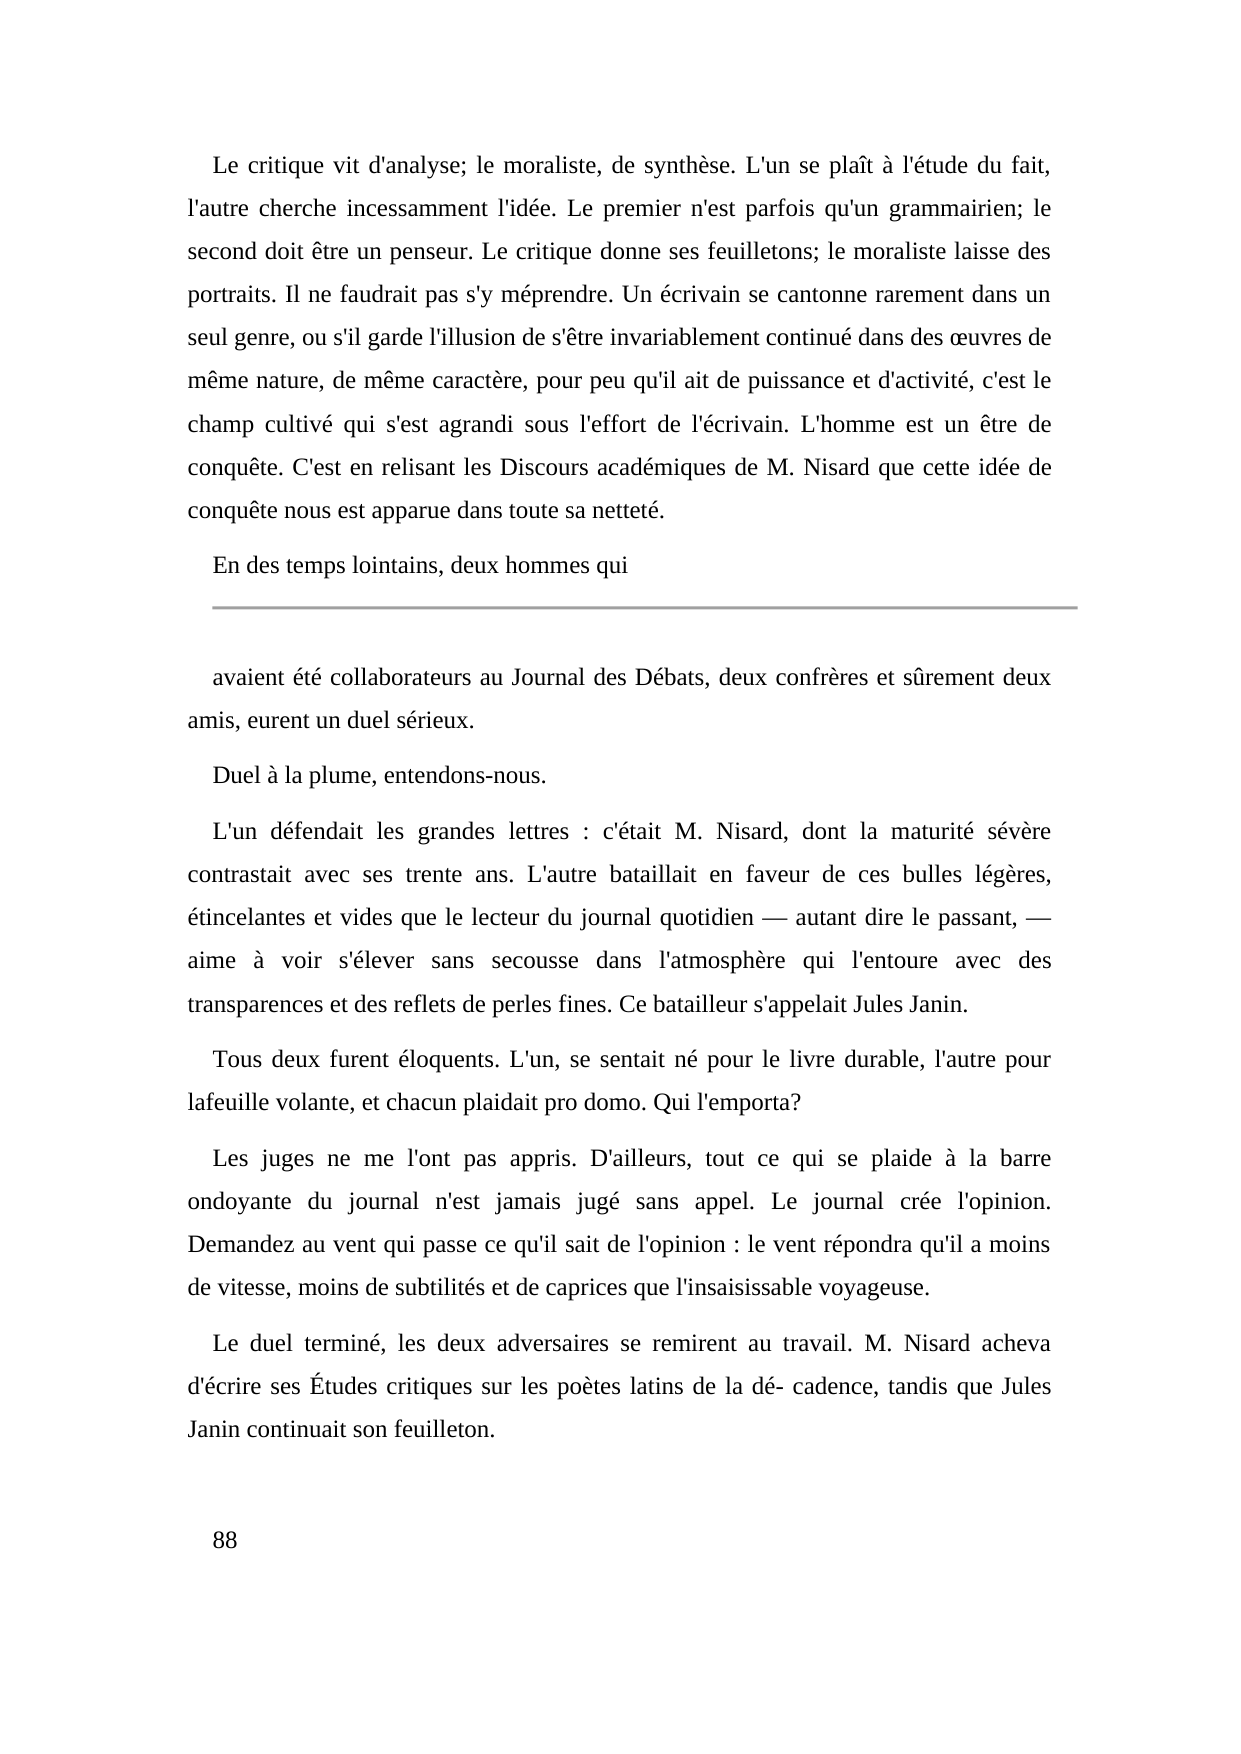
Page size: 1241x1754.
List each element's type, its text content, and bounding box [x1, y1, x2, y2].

text avaient été collaborateurs au Journal des Débats, deux confrères et sûrement deux amis, eurent un duel sérieux. [187, 662, 1053, 734]
text Duel à la plume, entendons-nous. [187, 761, 1053, 789]
text En des temps lointains, deux hommes qui [187, 551, 1053, 579]
text L'un défendait les grandes lettres : c'était M. Nisard, dont la maturité sévère contrastait avec ses trente ans. L'autre bataillait en faveur de ces bulles légères, étincelantes et vides que le lecteur du journal quotidien — autant dire le passant, — aime à voir s'élever sans secousse dans l'atmosphère qui l'entoure avec des transparences et des reflets de perles fines. Ce batailleur s'appelait Jules Janin. [187, 816, 1053, 1017]
text Le critique vit d'analyse; le moraliste, de synthèse. L'un se plaît à l'étude du fait, l'autre cherche incessamment l'idée. Le premier n'est parfois qu'un grammairien; le second doit être un penseur. Le critique donne ses feuilletons; le moraliste laisse des portraits. Il ne faudrait pas s'y méprendre. Un écrivain se cantonne rarement dans un seul genre, ou s'il garde l'illusion de s'être invariablement continué dans des œuvres de même nature, de même caractère, pour peu qu'il ait de puissance et d'activité, c'est le champ cultivé qui s'est agrandi sous l'effort de l'écrivain. L'homme est un être de conquête. C'est en relisant les Discours académiques de M. Nisard que cette idée de conquête nous est apparue dans toute sa netteté. [187, 150, 1053, 524]
text Les juges ne me l'ont pas appris. D'ailleurs, tout ce qui se plaide à la barre ondoyante du journal n'est jamais jugé sans appel. Le journal crée l'opinion. Demandez au vent qui passe ce qu'il sait de l'opinion : le vent répondra qu'il a moins de vitesse, moins de subtilités et de caprices que l'insaisissable voyageuse. [187, 1143, 1053, 1301]
text Le duel terminé, les deux adversaires se remirent au travail. M. Nisard acheva d'écrire ses Études critiques sur les poètes latins de la dé- cadence, tandis que Jules Janin continuait son feuilleton. [187, 1328, 1053, 1443]
text Tous deux furent éloquents. L'un, se sentait né pour le livre durable, l'autre pour lafeuille volante, et chacun plaidait pro domo. Qui l'emporta? [187, 1044, 1053, 1116]
